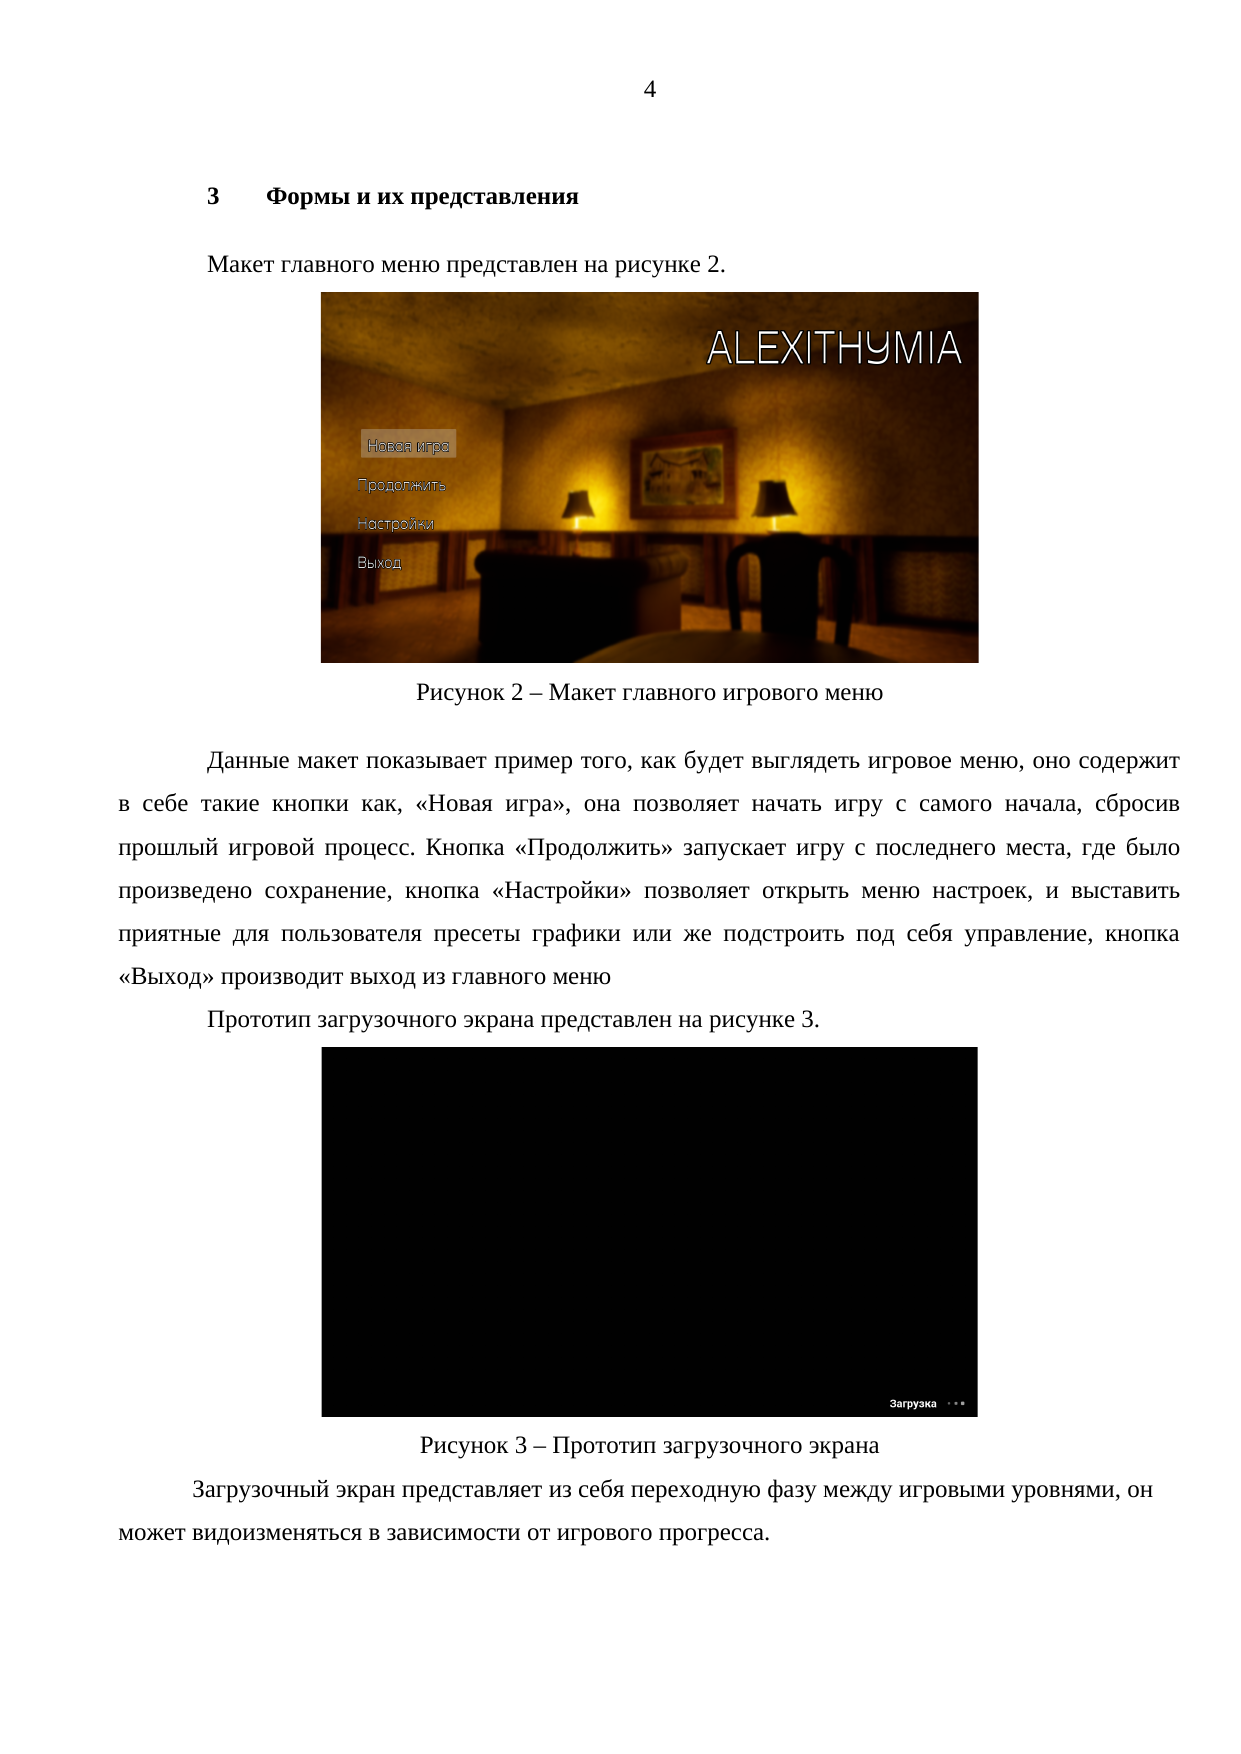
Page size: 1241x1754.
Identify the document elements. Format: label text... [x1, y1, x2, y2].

text Данные макет показывает пример того, как будет выглядеть игровое меню, оно содержит в себе такие кнопки как, «Новая игра», она позволяет начать игру с самого начала, сбросив прошлый игровой процесс. Кнопка «Продолжить» запускает игру с последнего места, где было произведено сохранение, кнопка «Настройки» позволяет открыть меню настроек, и выставить приятные для пользователя пресеты графики или же подстроить под себя управление, кнопка «Выход» производит выход из главного меню [118, 745, 1181, 990]
text Прототип загрузочного экрана представлен на рисунке 3. [118, 1004, 1181, 1033]
text Рисунок 2 – Макет главного игрового меню [118, 677, 1181, 706]
picture [320, 292, 979, 663]
picture [321, 1047, 978, 1417]
text Загрузочный экран представляет из себя переходную фазу между игровыми уровнями, он может видоизменяться в зависимости от игрового прогресса. [118, 1474, 1181, 1546]
subtitle Формы и их представления [118, 181, 1181, 210]
text Макет главного меню представлен на рисунке 2. [118, 249, 1181, 278]
text Рисунок 3 – Прототип загрузочного экрана [118, 1431, 1181, 1459]
